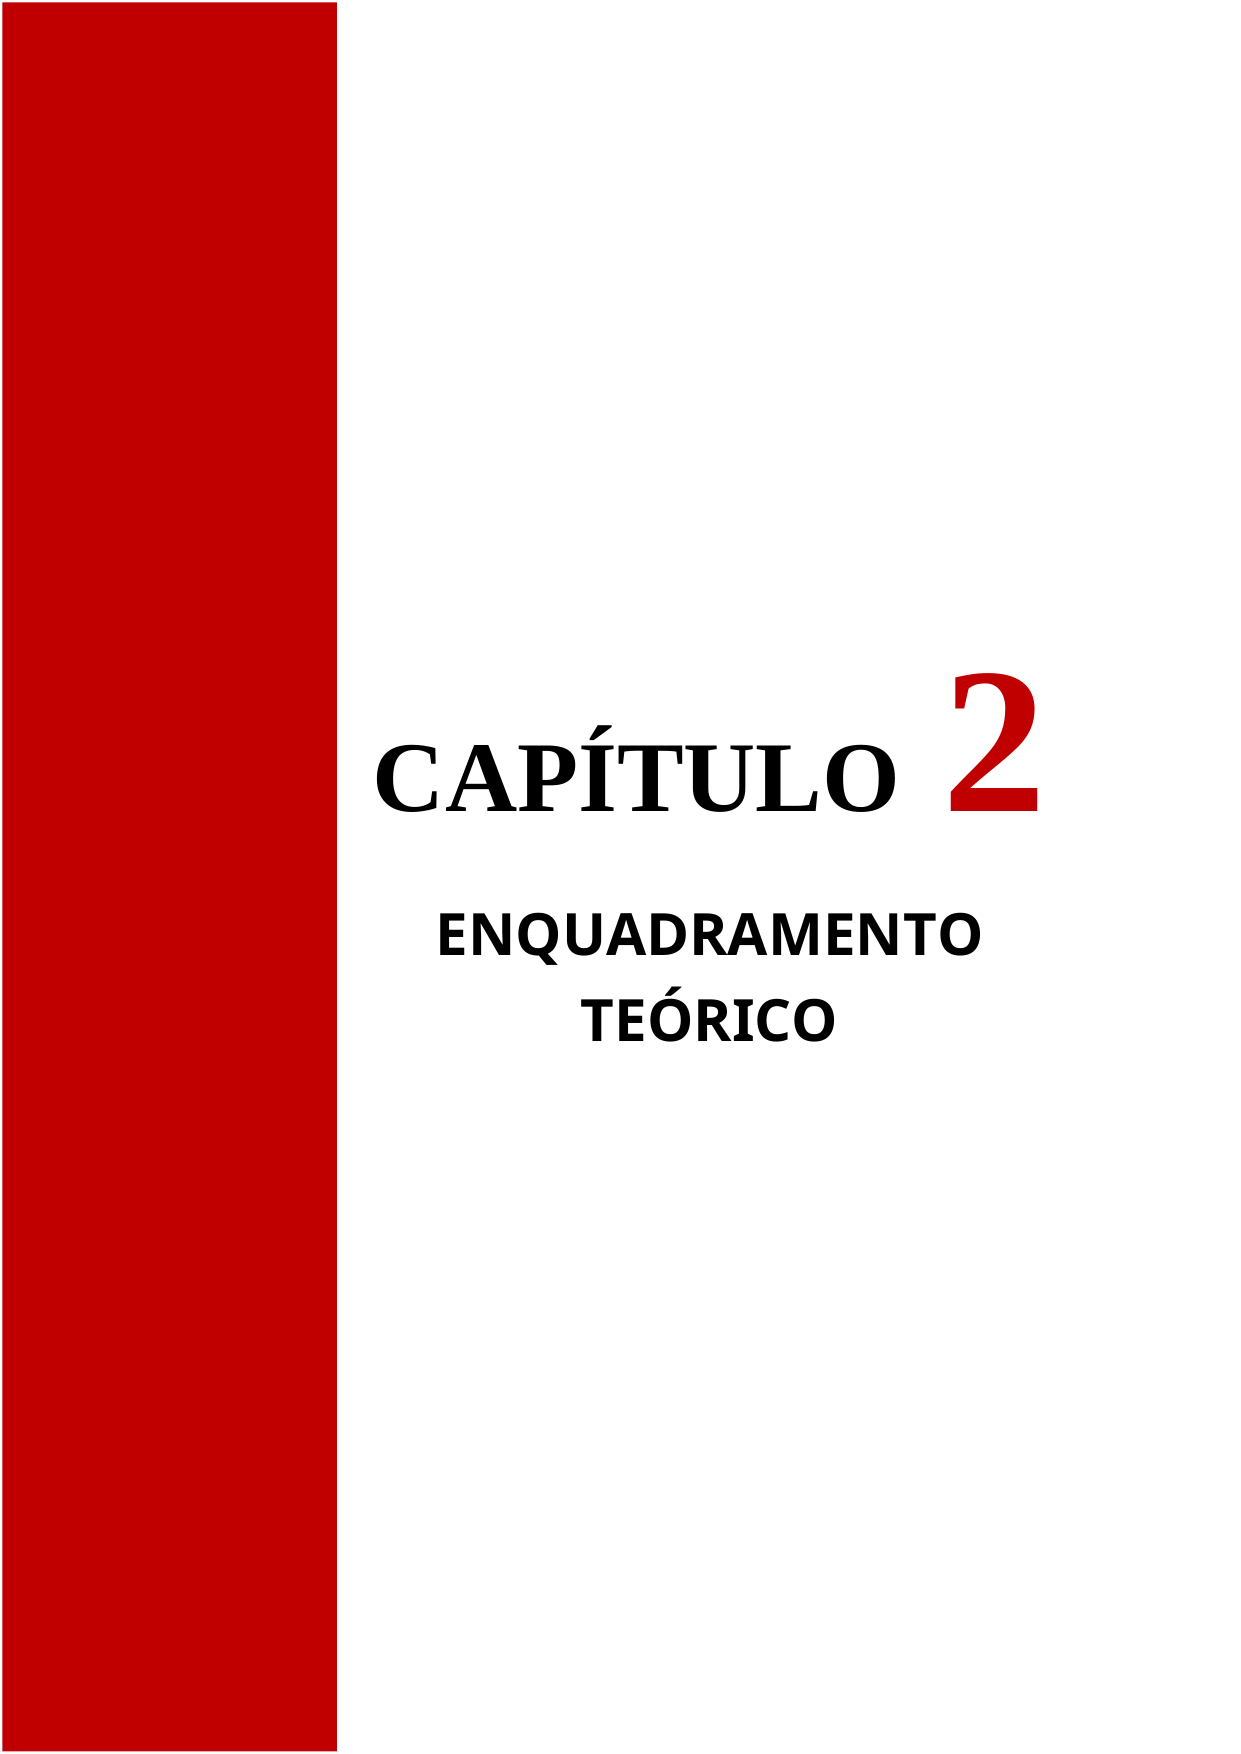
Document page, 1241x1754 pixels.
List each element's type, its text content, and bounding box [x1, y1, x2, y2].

text CAPÍTULO 2 [337, 617, 1063, 857]
text ENQUADRAMENTO TEÓRICO [337, 893, 1063, 1058]
